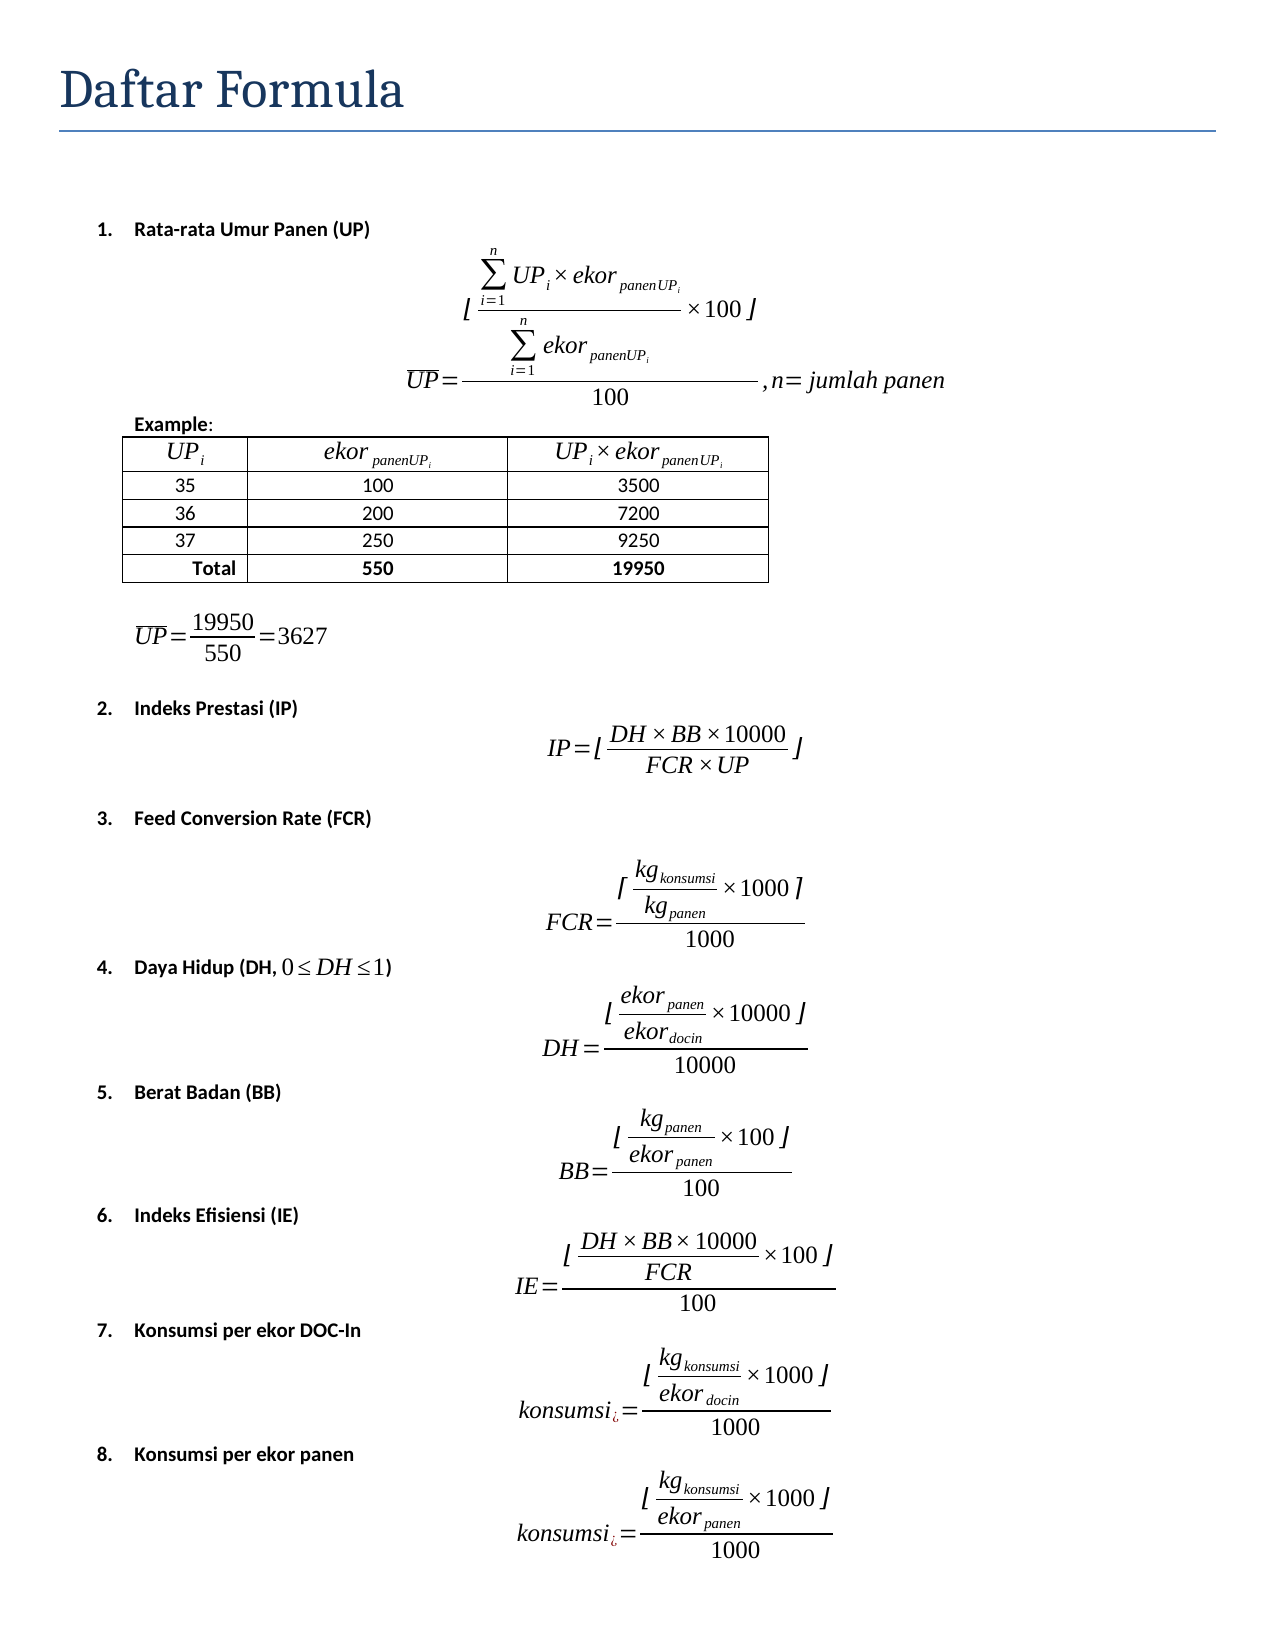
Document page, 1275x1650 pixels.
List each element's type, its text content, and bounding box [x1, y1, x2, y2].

table_cell 550 [248, 555, 507, 582]
table_cell 7200 [508, 500, 768, 526]
table_cell 250 [248, 528, 507, 554]
table_header [123, 438, 247, 471]
table_cell 9250 [508, 528, 768, 554]
table_cell 37 [123, 528, 247, 554]
list Konsumsi per ekor DOC-In [97, 1318, 1216, 1343]
table_cell 200 [248, 500, 507, 526]
list Konsumsi per ekor panen [97, 1441, 1216, 1466]
table_cell 36 [123, 500, 247, 526]
list Daya Hidup (DH, ) [97, 953, 1216, 981]
list Indeks Efisiensi (IE) [97, 1202, 1216, 1227]
table_cell 3500 [508, 472, 768, 499]
table_header [508, 438, 768, 471]
table_cell 35 [123, 472, 247, 499]
list Rata-rata Umur Panen (UP) [97, 216, 1216, 241]
list Indeks Prestasi (IP) [97, 695, 1216, 721]
list Berat Badan (BB) [97, 1079, 1216, 1104]
table_cell 19950 [508, 555, 768, 582]
title Daftar Formula [59, 59, 1216, 130]
table_cell Total [123, 555, 247, 582]
table_header [248, 438, 507, 471]
list Example: [134, 411, 1216, 436]
table_cell 100 [248, 472, 507, 499]
list Feed Conversion Rate (FCR) [97, 805, 1216, 830]
